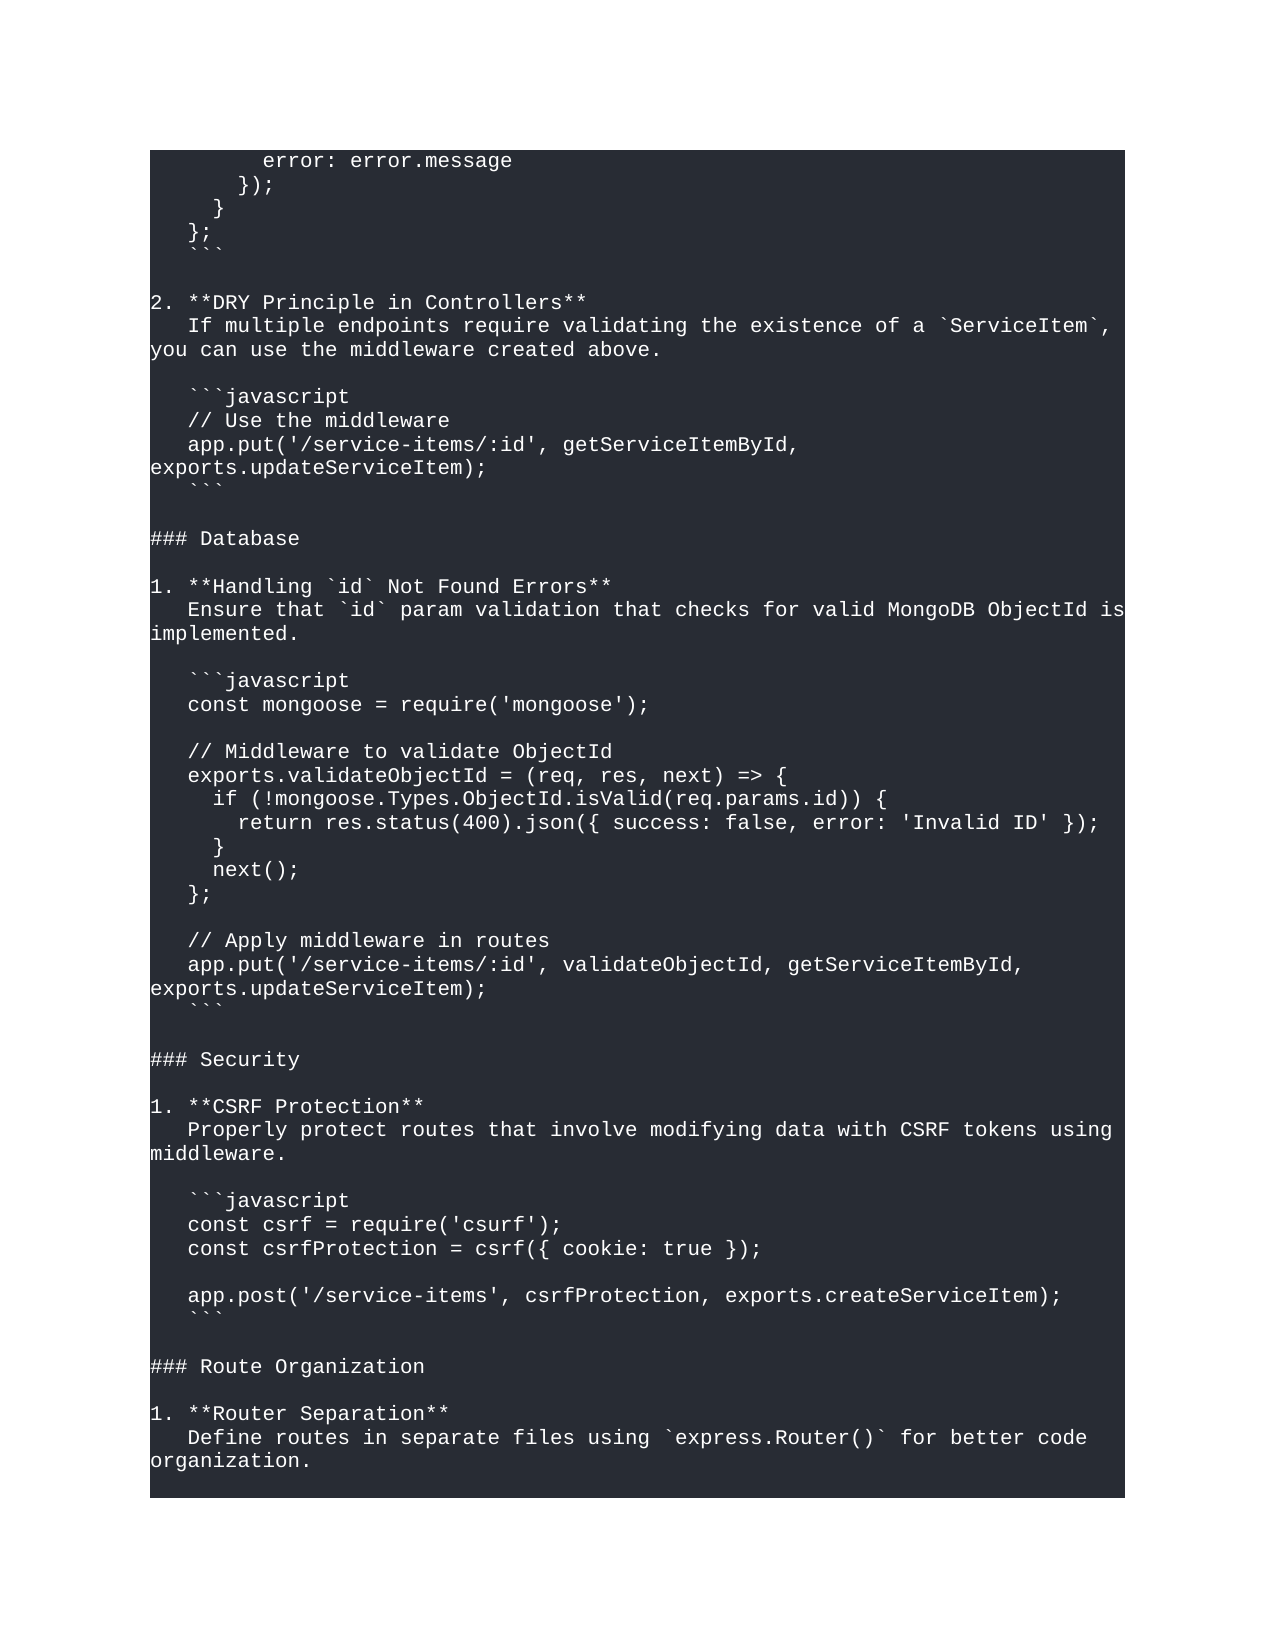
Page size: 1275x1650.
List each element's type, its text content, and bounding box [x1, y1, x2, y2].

text app.put('/service-items/:id', validateObjectId, getServiceItemById, exports.updateServiceItem); [150, 954, 1125, 1001]
text app.post('/service-items', csrfProtection, exports.createServiceItem); [150, 1285, 1125, 1309]
text Define routes in separate files using `express.Router()` for better code organization. [150, 1427, 1125, 1474]
text const csrf = require('csurf'); [150, 1214, 1125, 1238]
text Properly protect routes that involve modifying data with CSRF tokens using middleware. [150, 1119, 1125, 1167]
text error: error.message [150, 150, 1125, 174]
text ``` [150, 1309, 1125, 1332]
text ### Security [150, 1048, 1125, 1072]
text // Apply middleware in routes [150, 930, 1125, 954]
text const csrfProtection = csrf({ cookie: true }); [150, 1238, 1125, 1261]
text ### Route Organization [150, 1356, 1125, 1379]
text ``` [150, 481, 1125, 505]
text const mongoose = require('mongoose'); [150, 694, 1125, 717]
text 1. **Handling `id` Not Found Errors** [150, 576, 1125, 599]
text 1. **Router Separation** [150, 1403, 1125, 1427]
text ``` [150, 244, 1125, 268]
text return res.status(400).json({ success: false, error: 'Invalid ID' }); [150, 812, 1125, 836]
text // Use the middleware [150, 410, 1125, 434]
text Ensure that `id` param validation that checks for valid MongoDB ObjectId is implemented. [150, 599, 1125, 647]
text }; [150, 883, 1125, 907]
text ```javascript [150, 1190, 1125, 1214]
text 2. **DRY Principle in Controllers** [150, 292, 1125, 316]
text exports.validateObjectId = (req, res, next) => { [150, 765, 1125, 788]
text If multiple endpoints require validating the existence of a `ServiceItem`, you can use the middleware created above. [150, 316, 1125, 363]
text 1. **CSRF Protection** [150, 1096, 1125, 1119]
text app.put('/service-items/:id', getServiceItemById, exports.updateServiceItem); [150, 434, 1125, 481]
text next(); [150, 859, 1125, 883]
text ```javascript [150, 670, 1125, 694]
text } [150, 197, 1125, 221]
text // Middleware to validate ObjectId [150, 741, 1125, 765]
text }; [150, 221, 1125, 244]
text if (!mongoose.Types.ObjectId.isValid(req.params.id)) { [150, 788, 1125, 812]
text }); [150, 174, 1125, 197]
text ```javascript [150, 386, 1125, 410]
text ### Database [150, 528, 1125, 552]
text ``` [150, 1001, 1125, 1025]
text } [150, 836, 1125, 859]
